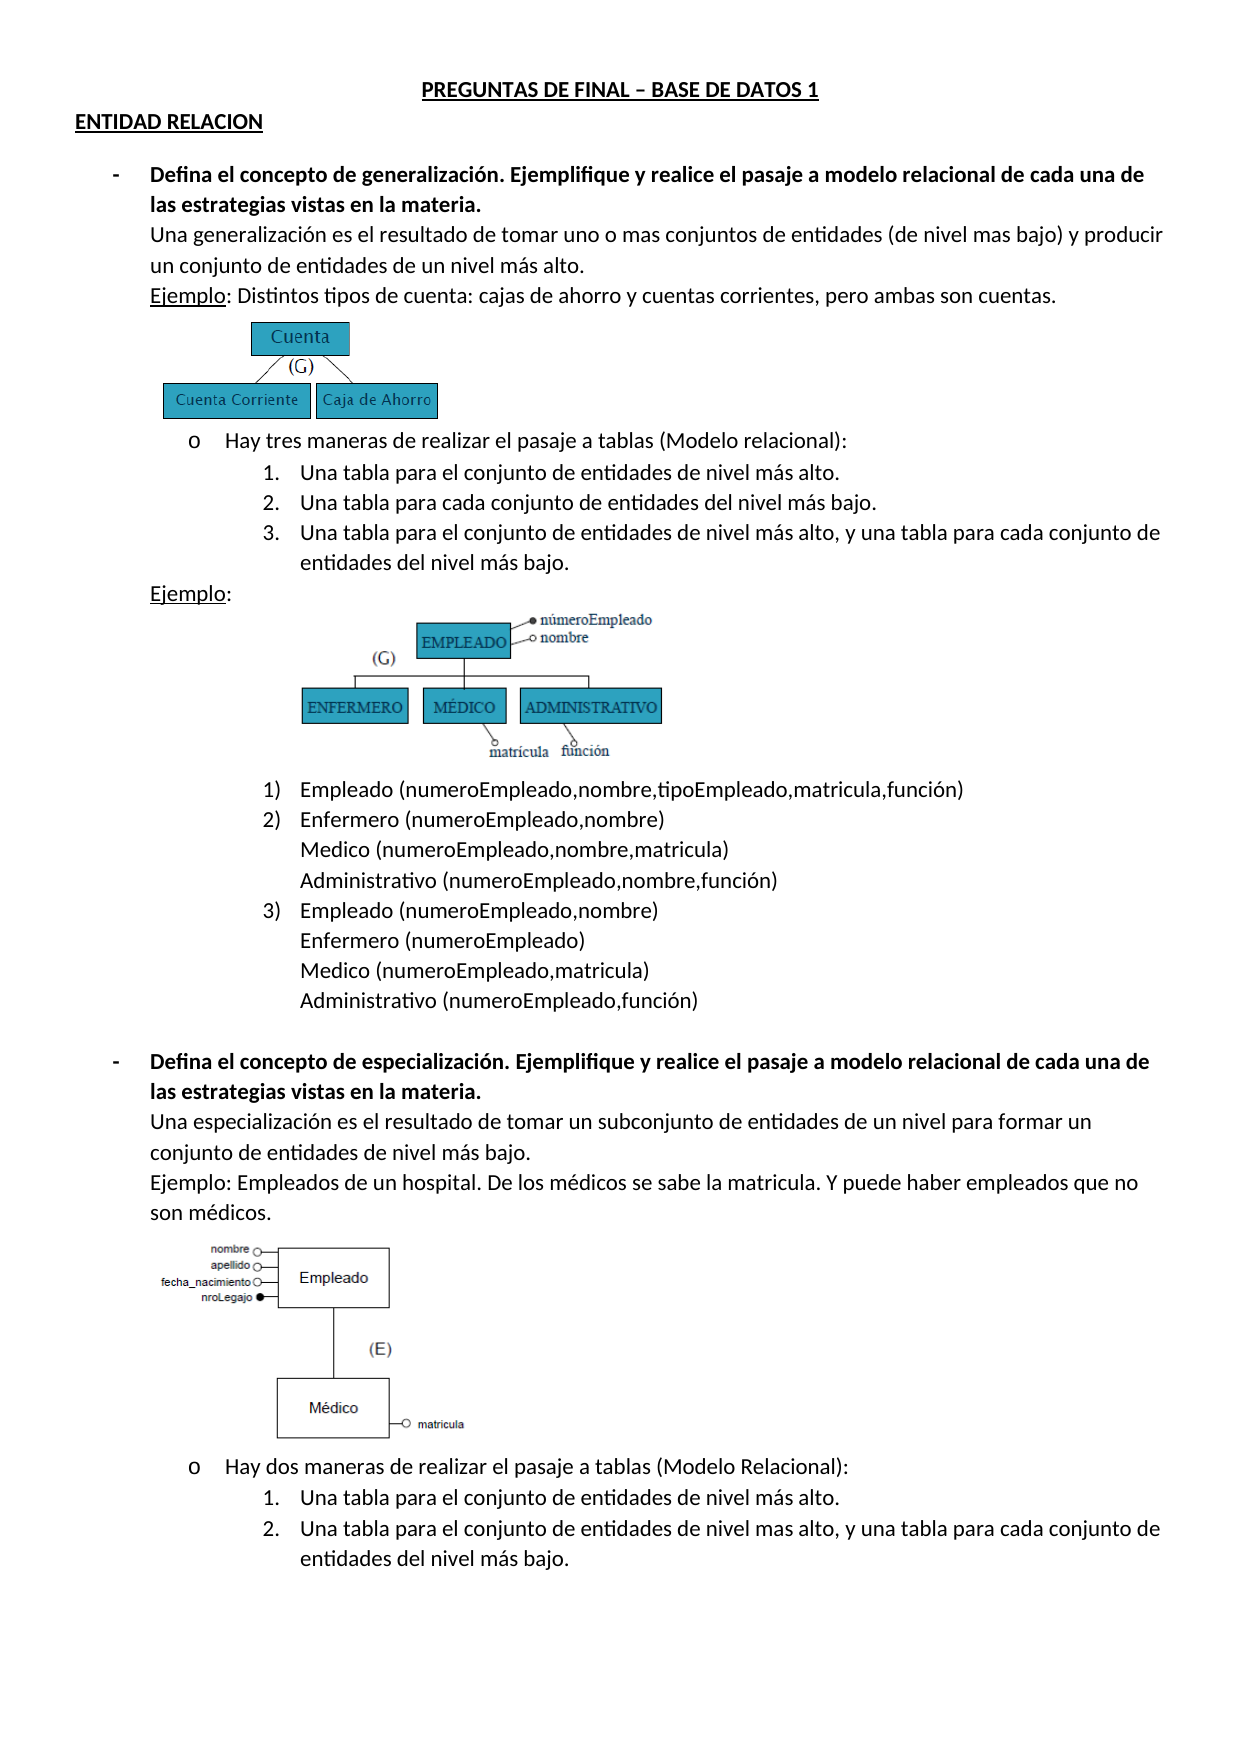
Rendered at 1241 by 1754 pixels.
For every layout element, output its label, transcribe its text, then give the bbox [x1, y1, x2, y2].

text PREGUNTAS DE FINAL – BASE DE DATOS 1 [75, 75, 1165, 103]
list Ejemplo: Empleados de un hospital. De los médicos se sabe la matricula. Y puede haber empleados que no son médicos. [150, 1168, 1165, 1226]
list Una tabla para cada conjunto de entidades del nivel más bajo. [262, 488, 1165, 516]
list Ejemplo: [150, 579, 1165, 607]
picture [150, 1228, 480, 1450]
list Enfermero (numeroEmpleado) [300, 926, 1165, 954]
list Una especialización es el resultado de tomar un subconjunto de entidades de un nivel para formar un conjunto de entidades de nivel más bajo. [150, 1107, 1165, 1166]
list Una generalización es el resultado de tomar uno o mas conjuntos de entidades (de nivel mas bajo) y producir un conjunto de entidades de un nivel más alto. [150, 221, 1165, 279]
list Una tabla para el conjunto de entidades de nivel más alto. [262, 458, 1165, 486]
text ENTIDAD RELACION [75, 107, 1165, 135]
list Enfermero (numeroEmpleado,nombre) [262, 805, 1165, 833]
list Defina el concepto de especialización. Ejemplifique y realice el pasaje a modelo relacional de cada una de las estrategias vistas en la materia. [112, 1047, 1165, 1105]
list Hay tres maneras de realizar el pasaje a tablas (Modelo relacional): [187, 426, 1165, 456]
list Administrativo (numeroEmpleado,función) [300, 987, 1165, 1015]
list Empleado (numeroEmpleado,nombre) [262, 896, 1165, 924]
list Medico (numeroEmpleado,matricula) [300, 956, 1165, 984]
picture [300, 608, 674, 773]
list Una tabla para el conjunto de entidades de nivel más alto. [262, 1483, 1165, 1512]
picture [150, 311, 445, 425]
list Una tabla para el conjunto de entidades de nivel mas alto, y una tabla para cada conjunto de entidades del nivel más bajo. [262, 1514, 1165, 1572]
list Empleado (numeroEmpleado,nombre,tipoEmpleado,matricula,función) [262, 775, 1165, 803]
list Medico (numeroEmpleado,nombre,matricula) [300, 836, 1165, 864]
list Administrativo (numeroEmpleado,nombre,función) [300, 866, 1165, 894]
list Ejemplo: Distintos tipos de cuenta: cajas de ahorro y cuentas corrientes, pero ambas son cuentas. [150, 281, 1165, 309]
list Hay dos maneras de realizar el pasaje a tablas (Modelo Relacional): [187, 1452, 1165, 1481]
list Defina el concepto de generalización. Ejemplifique y realice el pasaje a modelo relacional de cada una de las estrategias vistas en la materia. [112, 160, 1165, 218]
list Una tabla para el conjunto de entidades de nivel más alto, y una tabla para cada conjunto de entidades del nivel más bajo. [262, 518, 1165, 577]
